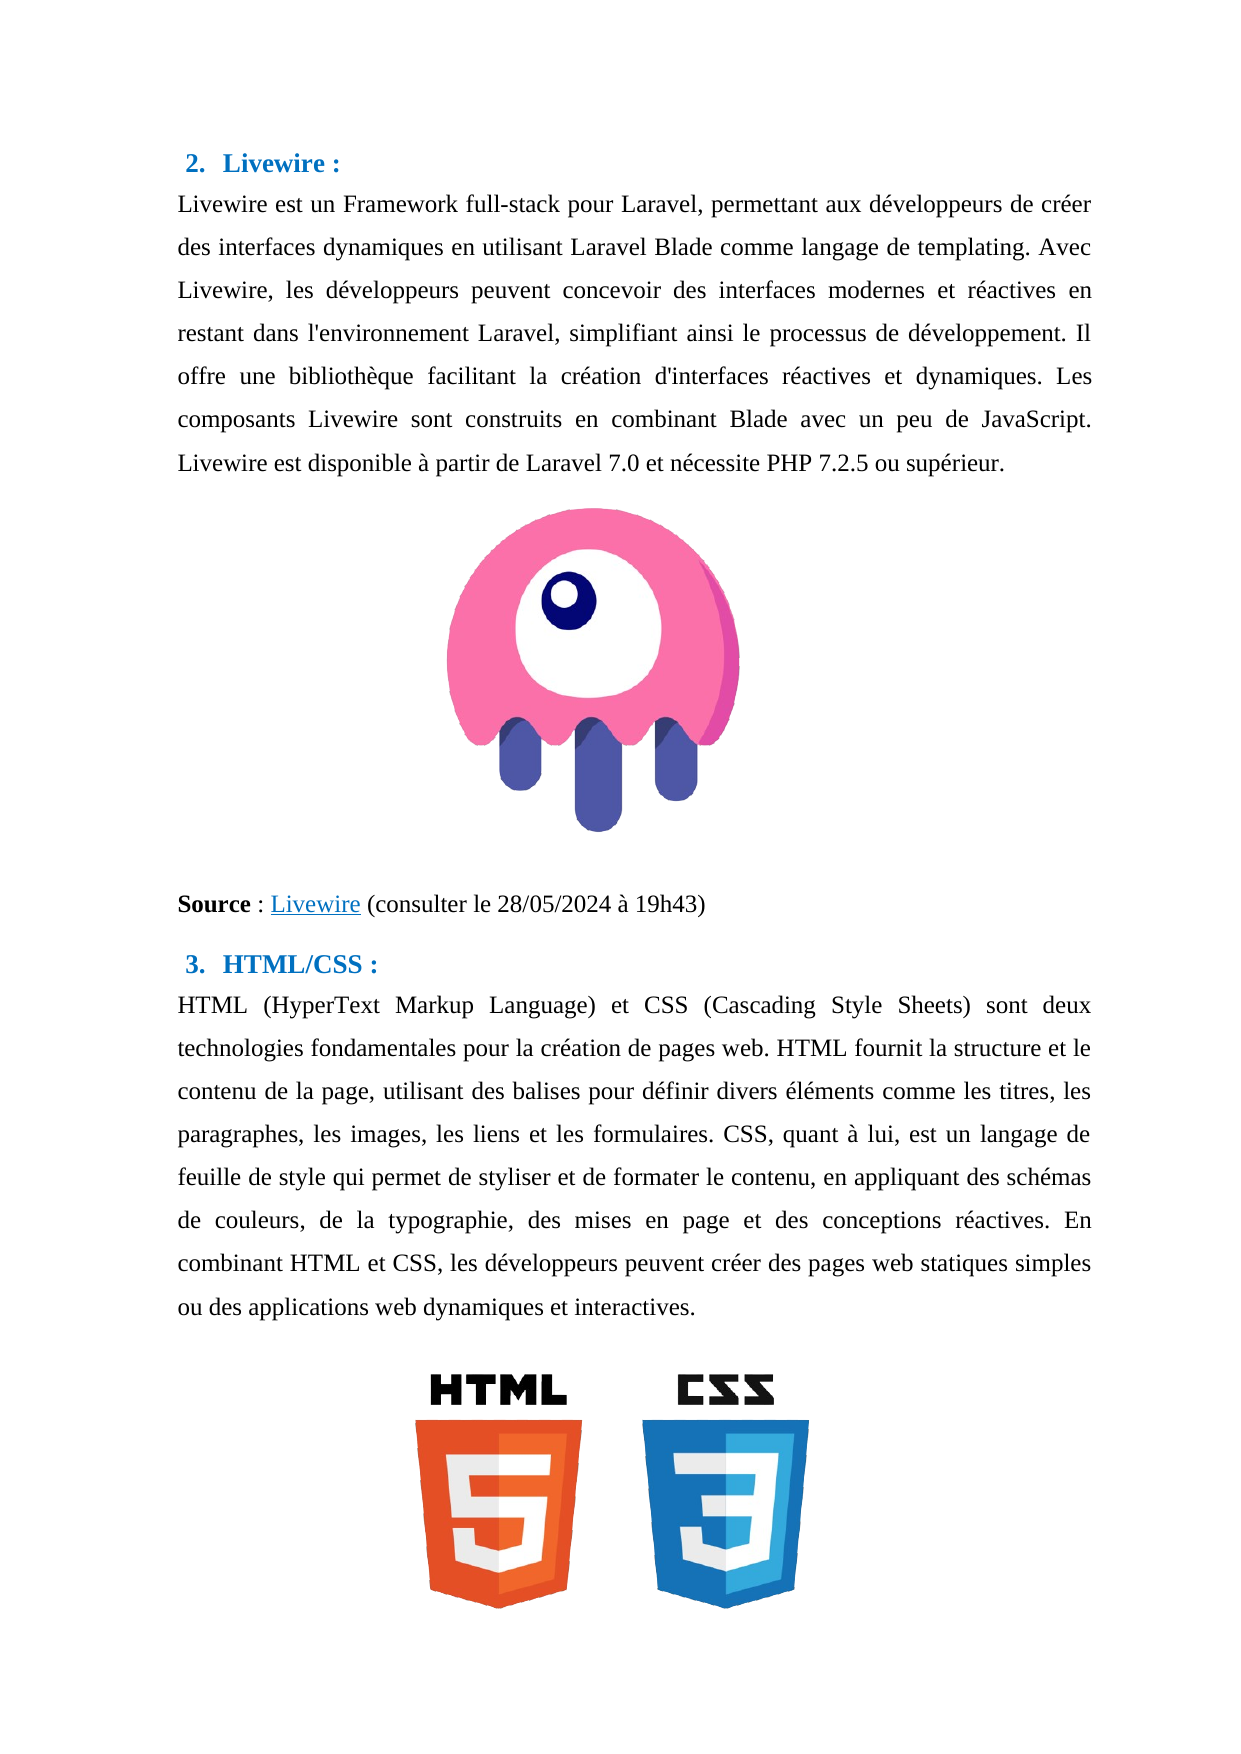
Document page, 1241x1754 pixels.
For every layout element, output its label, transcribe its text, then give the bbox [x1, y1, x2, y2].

text Livewire est un Framework full-stack pour Laravel, permettant aux développeurs de créer des interfaces dynamiques en utilisant Laravel Blade comme langage de templating. Avec Livewire, les développeurs peuvent concevoir des interfaces modernes et réactives en restant dans l'environnement Laravel, simplifiant ainsi le processus de développement. Il offre une bibliothèque facilitant la création d'interfaces réactives et dynamiques. Les composants Livewire sont construits en combinant Blade avec un peu de JavaScript. Livewire est disponible à partir de Laravel 7.0 et nécessite PHP 7.2.5 ou supérieur. [177, 189, 1093, 476]
text Source : Livewire (consulter le 28/05/2024 à 19h43) [177, 889, 1093, 917]
subtitle Livewire : [185, 148, 1093, 179]
subtitle HTML/CSS : [185, 948, 1093, 979]
picture [425, 508, 775, 871]
picture [370, 1351, 853, 1631]
list HTML (HyperText Markup Language) et CSS (Cascading Style Sheets) sont deux technologies fondamentales pour la création de pages web. HTML fournit la structure et le contenu de la page, utilisant des balises pour définir divers éléments comme les titres, les paragraphes, les images, les liens et les formulaires. CSS, quant à lui, est un langage de feuille de style qui permet de styliser et de formater le contenu, en appliquant des schémas de couleurs, de la typographie, des mises en page et des conceptions réactives. En combinant HTML et CSS, les développeurs peuvent créer des pages web statiques simples ou des applications web dynamiques et interactives. [177, 990, 1093, 1320]
